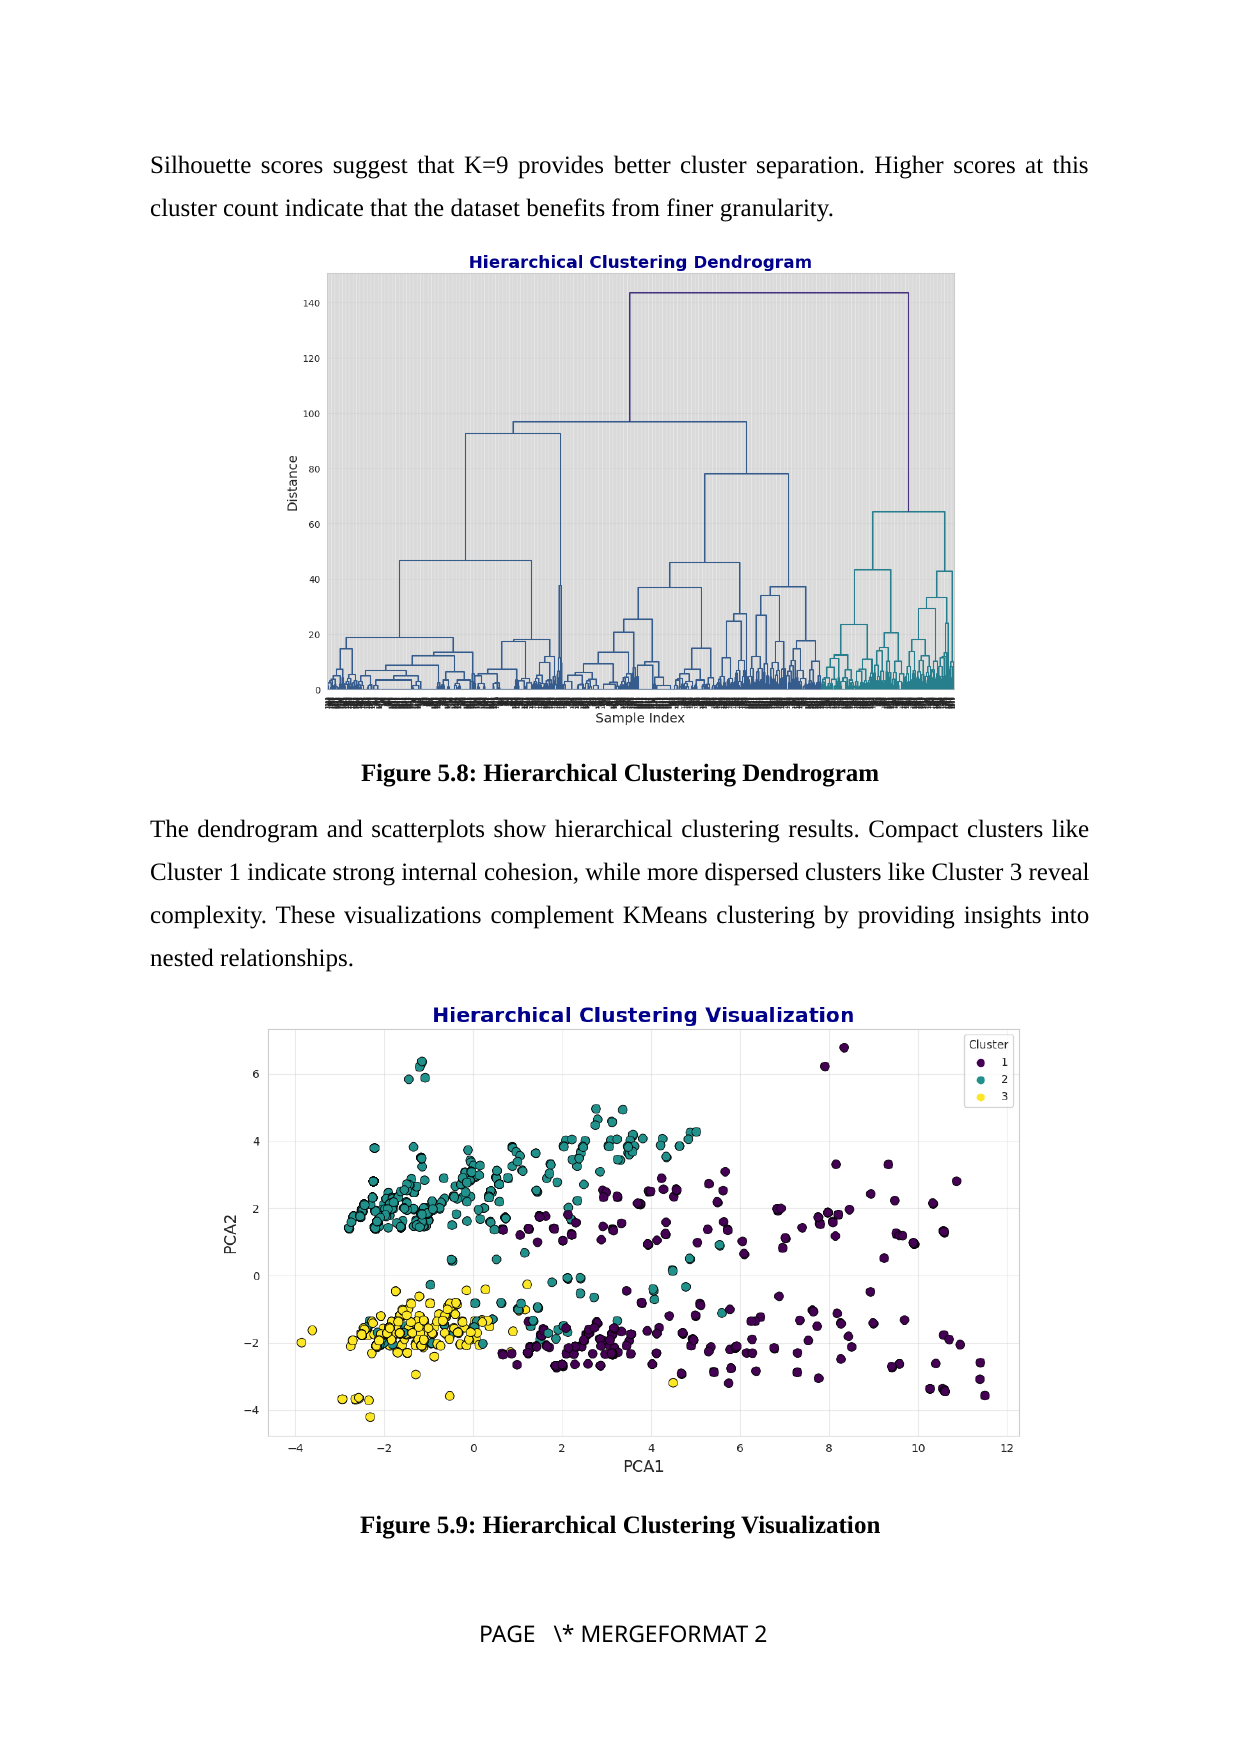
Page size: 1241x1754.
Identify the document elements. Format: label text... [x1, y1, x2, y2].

text The dendrogram and scatterplots show hierarchical clustering results. Compact clusters like Cluster 1 indicate strong internal cohesion, while more dispersed clusters like Cluster 3 reveal complexity. These visualizations complement KMeans clustering by providing insights into nested relationships. [150, 814, 1090, 972]
text Silhouette scores suggest that K=9 provides better cluster separation. Higher scores at this cluster count indicate that the dataset benefits from finer granularity. [150, 150, 1090, 222]
text Figure 5.9: Hierarchical Clustering Visualization [150, 1510, 1090, 1539]
picture [214, 998, 1026, 1483]
picture [279, 248, 962, 731]
text Figure 5.8: Hierarchical Clustering Dendrogram [150, 758, 1090, 787]
